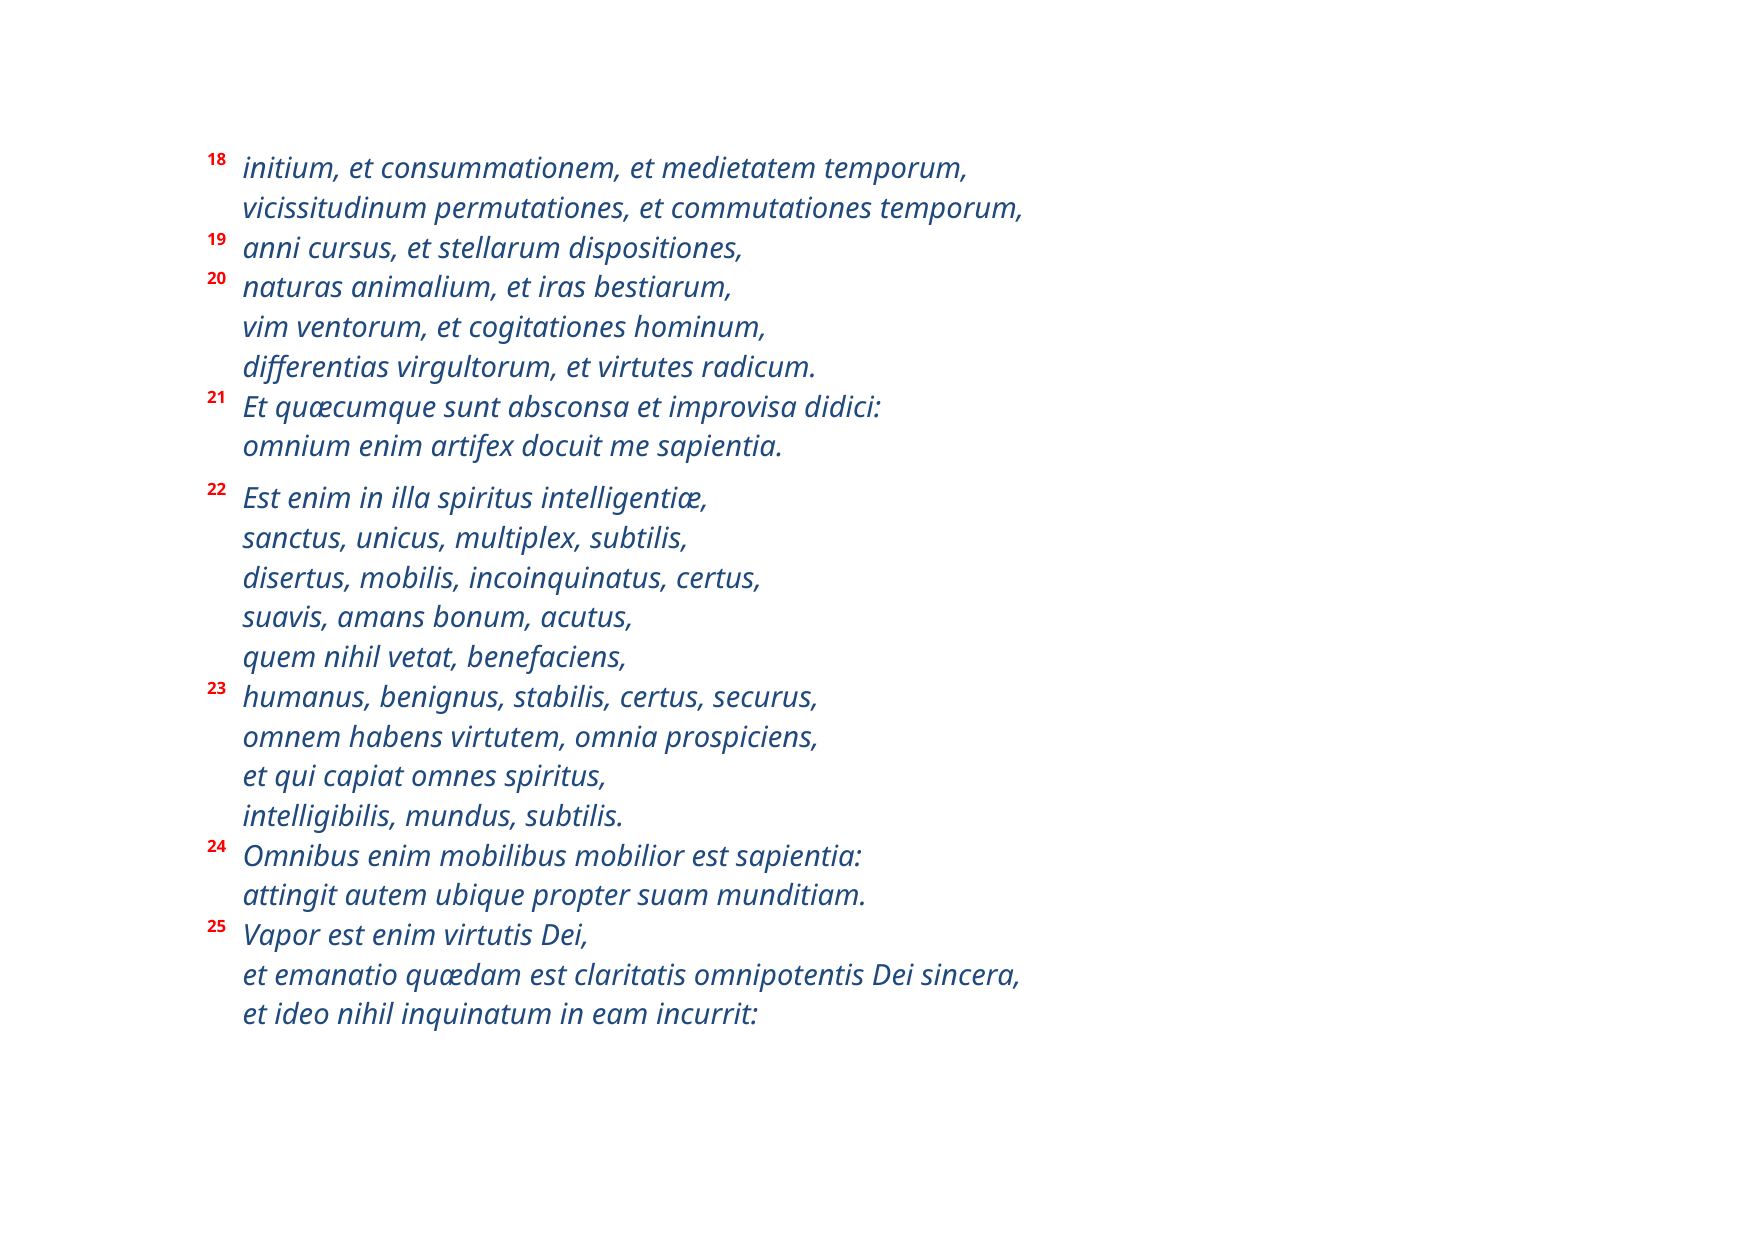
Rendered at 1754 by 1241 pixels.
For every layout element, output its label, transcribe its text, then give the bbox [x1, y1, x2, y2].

text 19 anni cursus, et stellarum dispositiones, [207, 227, 1547, 267]
text 18 initium, et consummationem, et medietatem temporum, vicissitudinum permutationes, et commutationes temporum, [207, 148, 1547, 227]
text 25 Vapor est enim virtutis Dei, et emanatio quædam est claritatis omnipotentis Dei sincera, et ideo nihil inquinatum in eam incurrit: [207, 914, 1547, 1033]
text 20 naturas animalium, et iras bestiarum, vim ventorum, et cogitationes hominum, differentias virgultorum, et virtutes radicum. [207, 267, 1547, 386]
text 23 humanus, benignus, stabilis, certus, securus, omnem habens virtutem, omnia prospiciens, et qui capiat omnes spiritus, intelligibilis, mundus, subtilis. [207, 676, 1547, 835]
text 24 Omnibus enim mobilibus mobilior est sapientia: attingit autem ubique propter suam munditiam. [207, 835, 1547, 914]
text 21 Et quæcumque sunt absconsa et improvisa didici: omnium enim artifex docuit me sapientia. [207, 386, 1547, 465]
text 22 Est enim in illa spiritus intelligentiæ, sanctus, unicus, multiplex, subtilis, disertus, mobilis, incoinquinatus, certus, suavis, amans bonum, acutus, quem nihil vetat, benefaciens, [207, 478, 1547, 676]
